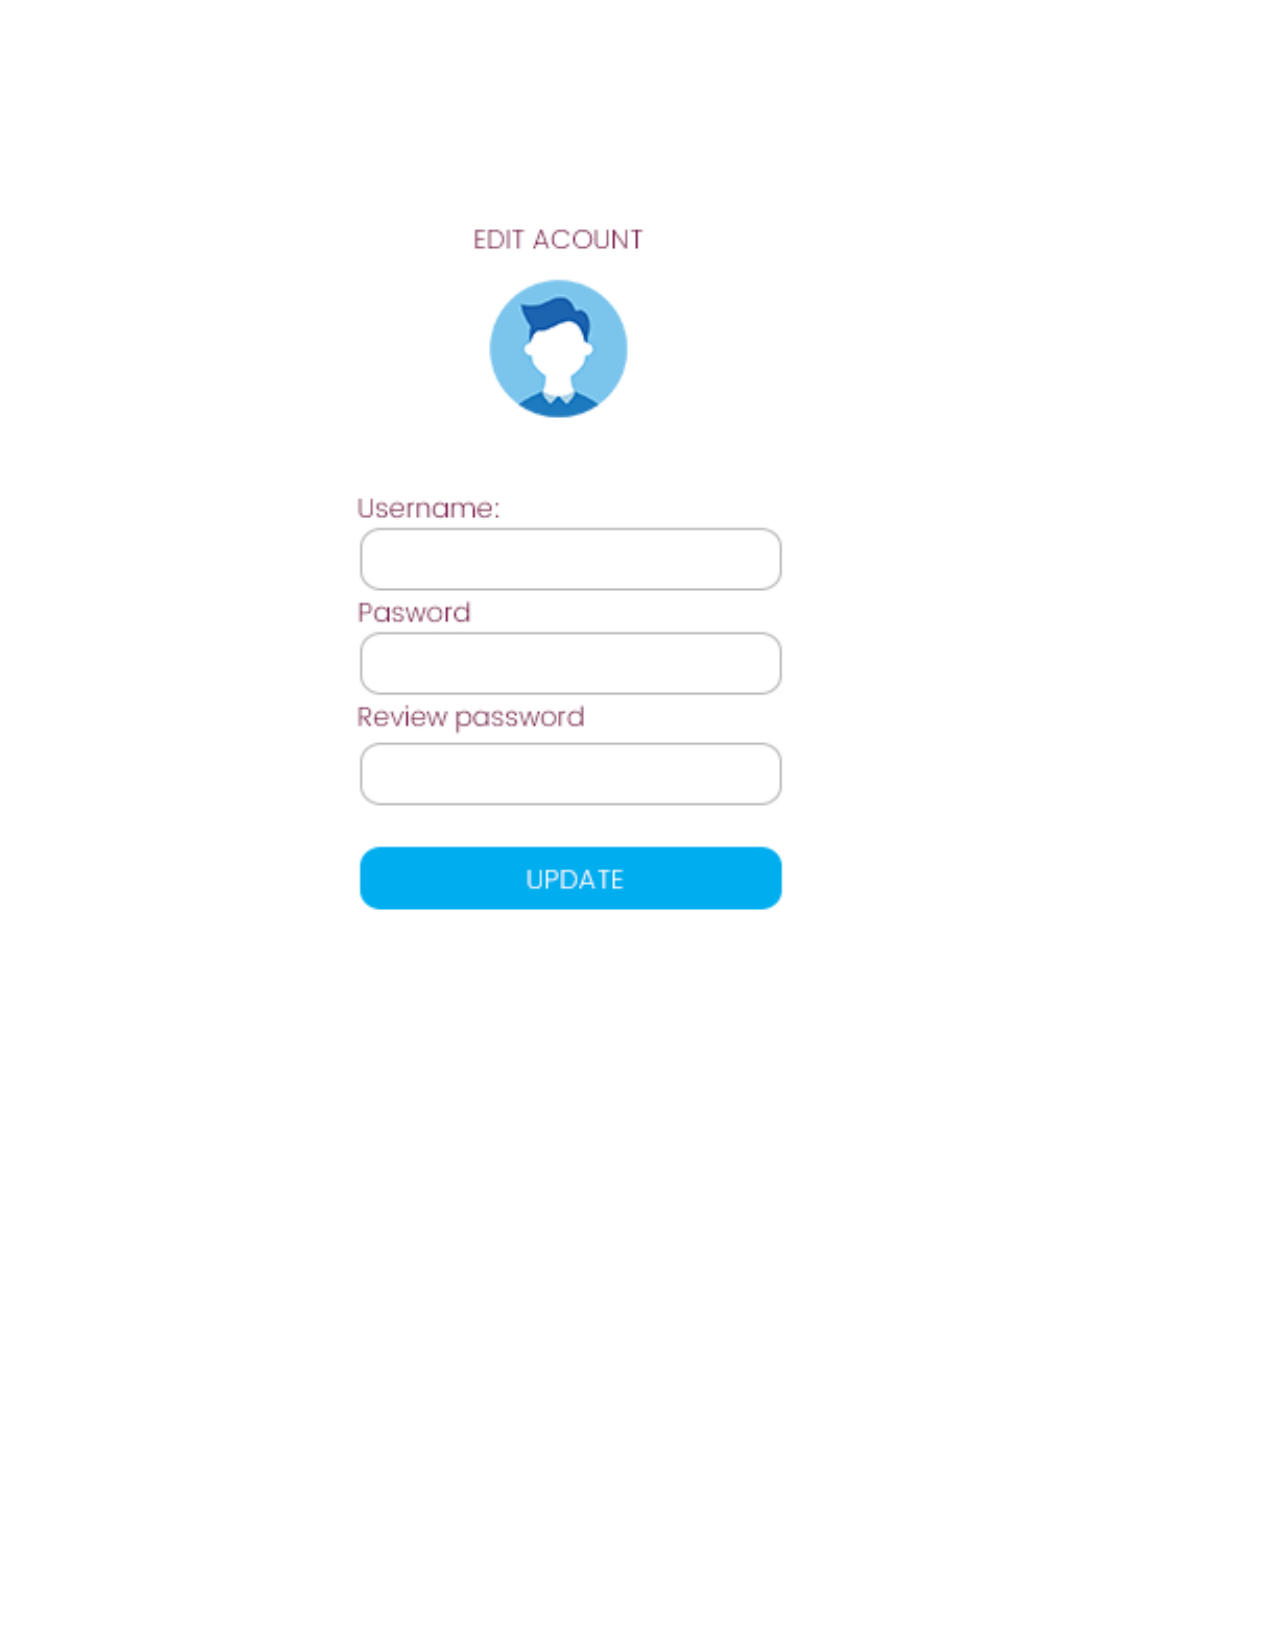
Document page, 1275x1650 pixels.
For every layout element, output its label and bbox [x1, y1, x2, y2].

picture [225, 150, 893, 983]
